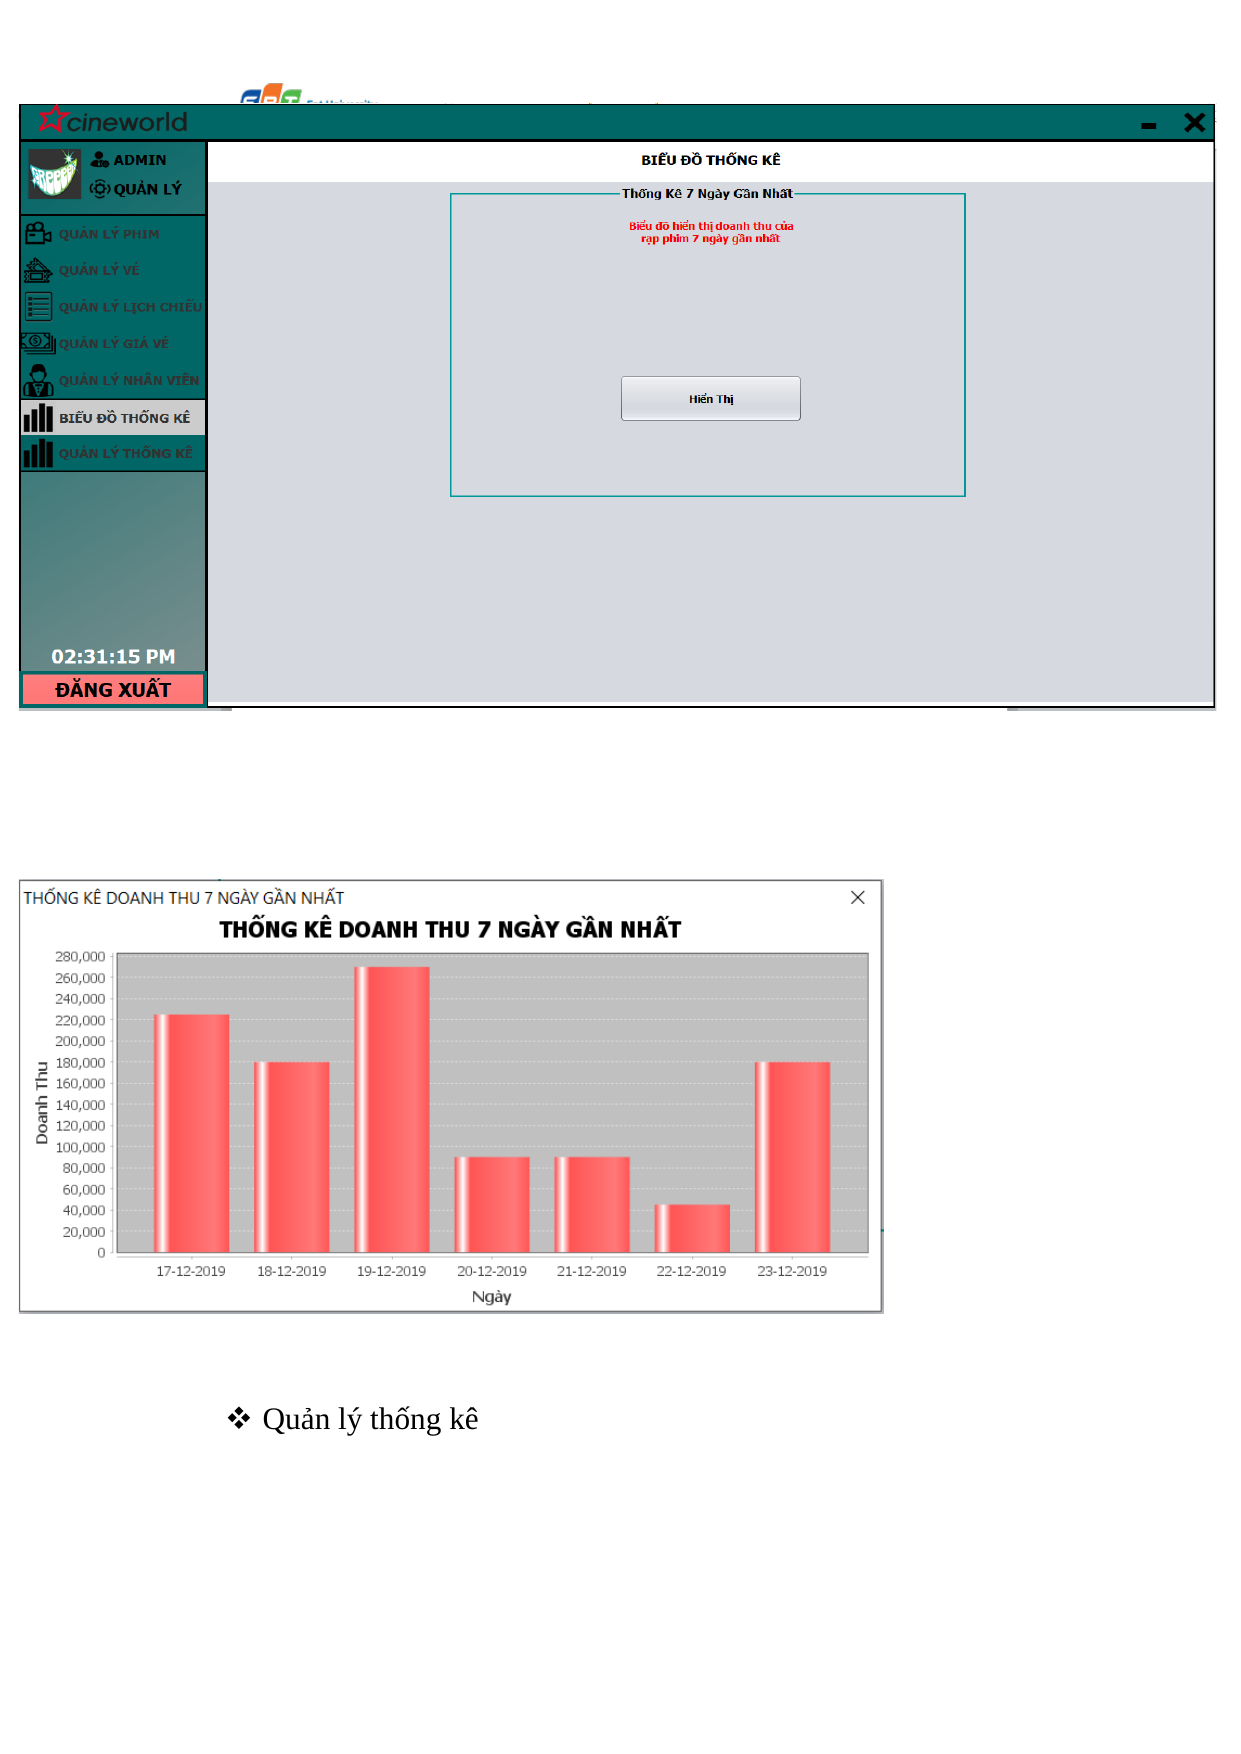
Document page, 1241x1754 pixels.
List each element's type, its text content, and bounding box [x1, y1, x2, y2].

picture [18, 78, 1217, 711]
picture [18, 879, 884, 1314]
list Quản lý thống kê [225, 1400, 1237, 1436]
